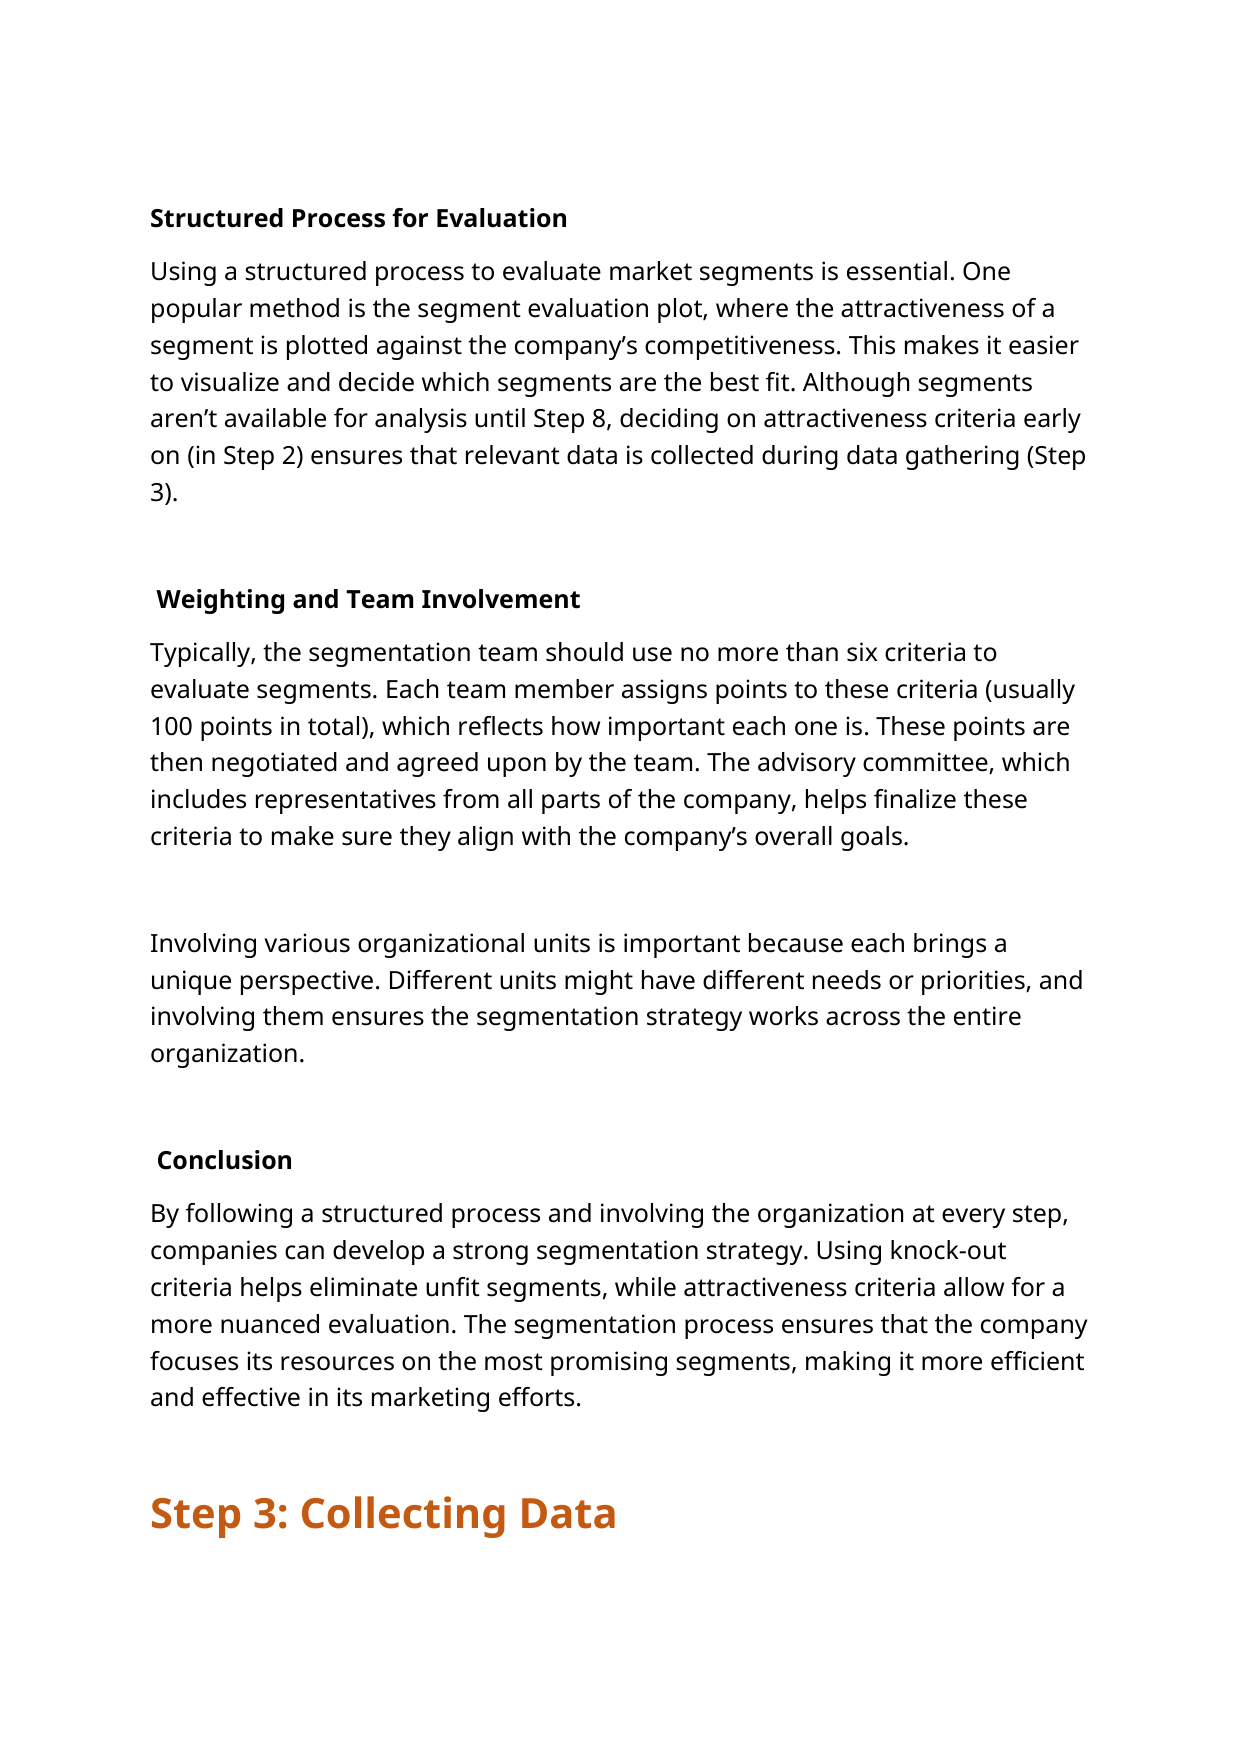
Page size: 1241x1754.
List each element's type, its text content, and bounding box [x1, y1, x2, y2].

text Step 3: Collecting Data [150, 1484, 1090, 1541]
text By following a structured process and involving the organization at every step, companies can develop a strong segmentation strategy. Using knock-out criteria helps eliminate unfit segments, while attractiveness criteria allow for a more nuanced evaluation. The segmentation process ensures that the company focuses its resources on the most promising segments, making it more efficient and effective in its marketing efforts. [150, 1196, 1090, 1414]
text Conclusion [150, 1143, 1090, 1177]
text Weighting and Team Involvement [150, 581, 1090, 615]
text Typically, the segmentation team should use no more than six criteria to evaluate segments. Each team member assigns points to these criteria (usually 100 points in total), which reflects how important each one is. These points are then negotiated and agreed upon by the team. The advisory committee, which includes representatives from all parts of the company, helps finalize these criteria to make sure they align with the company’s overall goals. [150, 635, 1090, 853]
text Involving various organizational units is important because each brings a unique perspective. Different units might have different needs or priorities, and involving them ensures the segmentation strategy works across the entire organization. [150, 926, 1090, 1070]
text Structured Process for Evaluation [150, 200, 1090, 234]
text Using a structured process to evaluate market segments is essential. One popular method is the segment evaluation plot, where the attractiveness of a segment is plotted against the company’s competitiveness. This makes it easier to visualize and decide which segments are the best fit. Although segments aren’t available for analysis until Step 8, deciding on attractiveness criteria early on (in Step 2) ensures that relevant data is collected during data gathering (Step 3). [150, 254, 1090, 508]
